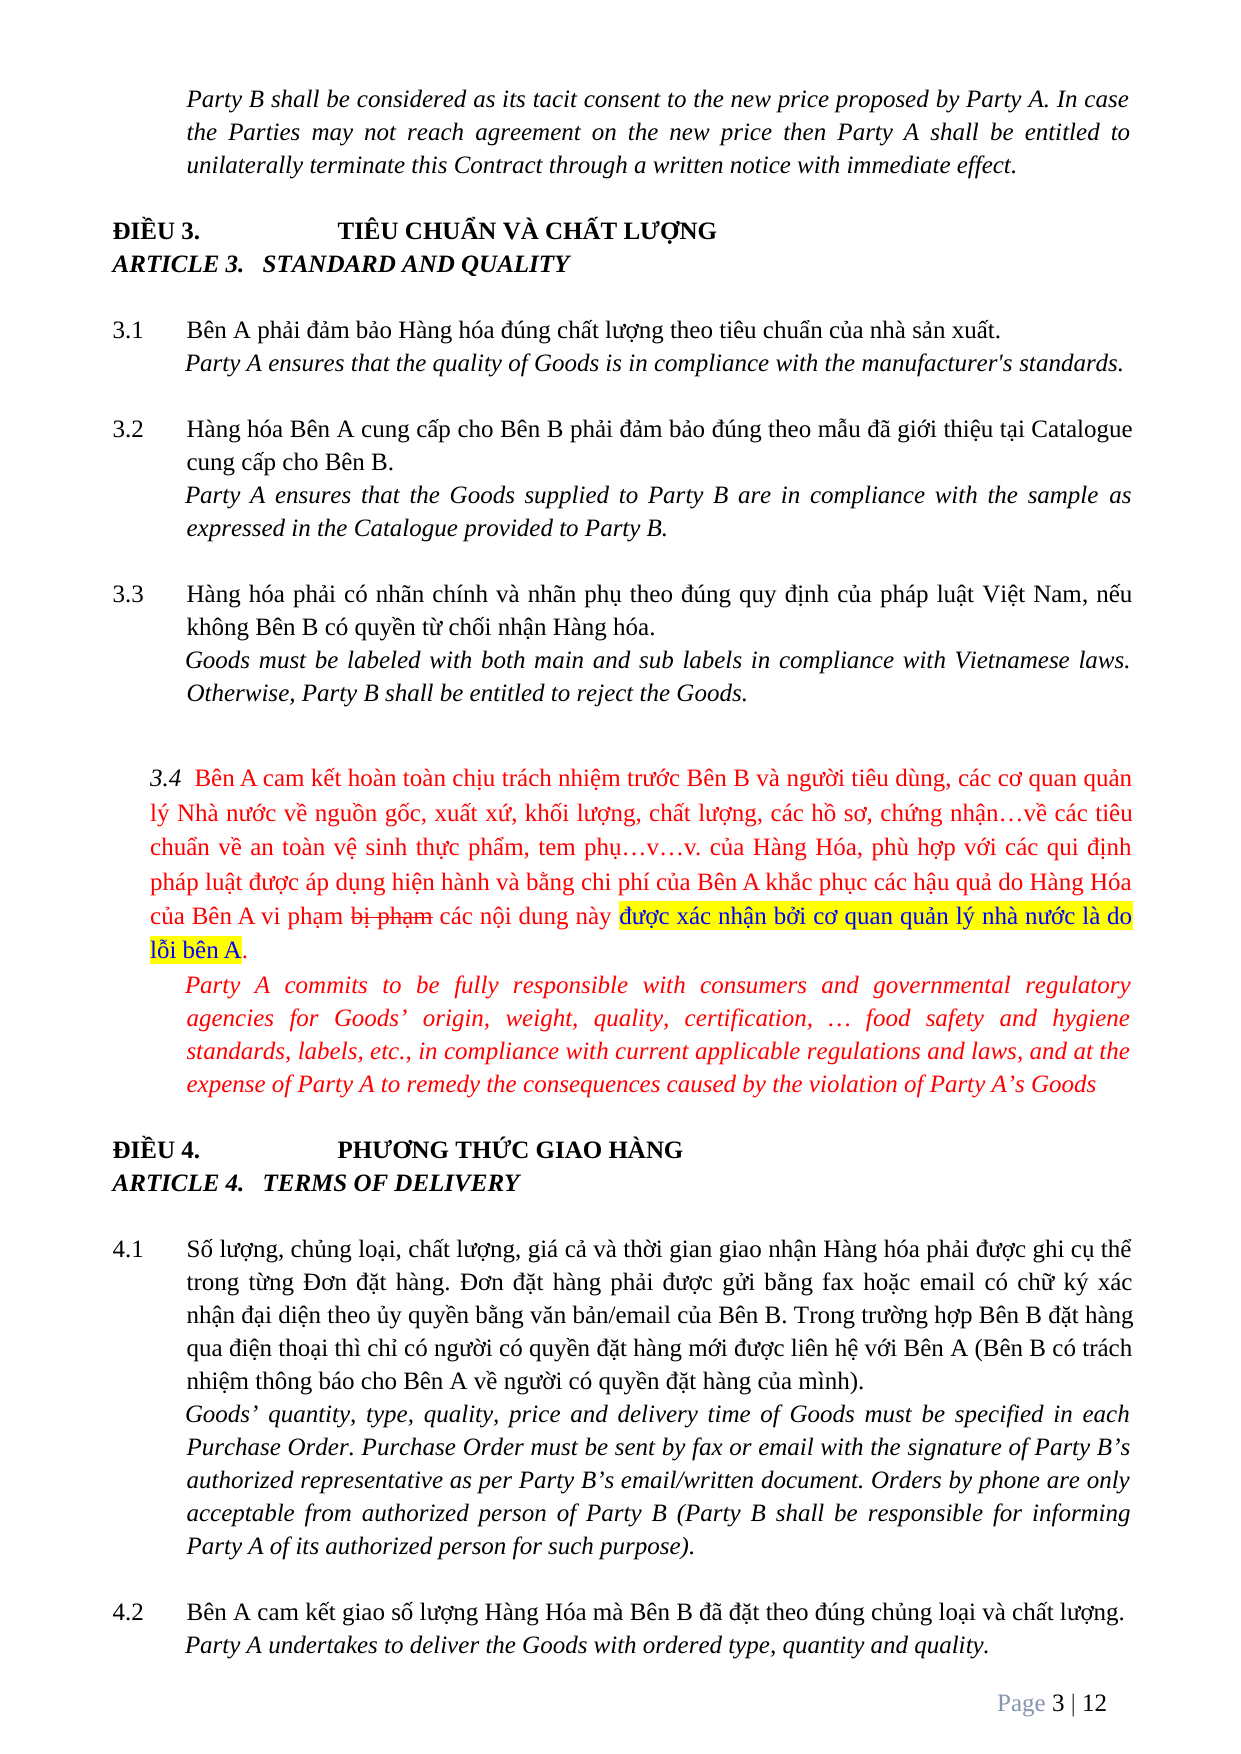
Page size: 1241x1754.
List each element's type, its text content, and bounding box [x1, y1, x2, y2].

text ĐIỀU 4. PHƯƠNG THỨC GIAO HÀNG [112, 1135, 1134, 1164]
text 3.1 Bên A phải đảm bảo Hàng hóa đúng chất lượng theo tiêu chuẩn của nhà sản xuất. [112, 315, 1134, 344]
text 3.3 Hàng hóa phải có nhãn chính và nhãn phụ theo đúng quy định của pháp luật Việt Nam, nếu không Bên B có quyền từ chối nhận Hàng hóa. [112, 579, 1134, 641]
text Party A ensures that the quality of Goods is in compliance with the manufacturer's standards. [185, 348, 1134, 377]
text Goods must be labeled with both main and sub labels in compliance with Vietnamese laws. Otherwise, Party B shall be entitled to reject the Goods. [185, 645, 1134, 707]
text 4.1 Số lượng, chủng loại, chất lượng, giá cả và thời gian giao nhận Hàng hóa phải được ghi cụ thể trong từng Đơn đặt hàng. Đơn đặt hàng phải được gửi bằng fax hoặc email có chữ ký xác nhận đại diện theo ủy quyền bằng văn bản/email của Bên B. Trong trường hợp Bên B đặt hàng qua điện thoại thì chỉ có người có quyền đặt hàng mới được liên hệ với Bên A (Bên B có trách nhiệm thông báo cho Bên A về người có quyền đặt hàng của mình). [112, 1234, 1134, 1395]
text Party A undertakes to deliver the Goods with ordered type, quantity and quality. [185, 1630, 1134, 1659]
text ARTICLE 4. TERMS OF DELIVERY [112, 1168, 1134, 1197]
text Goods’ quantity, type, quality, price and delivery time of Goods must be specified in each Purchase Order. Purchase Order must be sent by fax or email with the signature of Party B’s authorized representative as per Party B’s email/written document. Orders by phone are only acceptable from authorized person of Party B (Party B shall be responsible for informing Party A of its authorized person for such purpose). [185, 1399, 1134, 1560]
text 4.2 Bên A cam kết giao số lượng Hàng Hóa mà Bên B đã đặt theo đúng chủng loại và chất lượng. [112, 1597, 1134, 1626]
text ĐIỀU 3. TIÊU CHUẨN VÀ CHẤT LƯỢNG [112, 216, 1134, 245]
text 3.2 Hàng hóa Bên A cung cấp cho Bên B phải đảm bảo đúng theo mẫu đã giới thiệu tại Catalogue cung cấp cho Bên B. [112, 414, 1134, 476]
text Party A ensures that the Goods supplied to Party B are in compliance with the sample as expressed in the Catalogue provided to Party B. [185, 480, 1134, 542]
text Party A commits to be fully responsible with consumers and governmental regulatory agencies for Goods’ origin, weight, quality, certification, … food safety and hygiene standards, labels, etc., in compliance with current applicable regulations and laws, and at the expense of Party A to remedy the consequences caused by the violation of Party A’s Goods [185, 970, 1134, 1098]
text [186, 84, 1134, 179]
text ARTICLE 3. STANDARD AND QUALITY [112, 249, 1134, 278]
text 3.4 Bên A cam kết hoàn toàn chịu trách nhiệm trước Bên B và người tiêu dùng, các cơ quan quản lý Nhà nước về nguồn gốc, xuất xứ, khối lượng, chất lượng, các hồ sơ, chứng nhận…về các tiêu chuẩn về an toàn vệ sinh thực phẩm, tem phụ…v…v. của Hàng Hóa, phù hợp với các qui định pháp luật được áp dụng hiện hành và bằng chi phí của Bên A khắc phục các hậu quả do Hàng Hóa của Bên A vi phạm bị phạm các nội dung này được xác nhận bởi cơ quan quản lý nhà nước là do lỗi bên A. [150, 763, 1134, 964]
